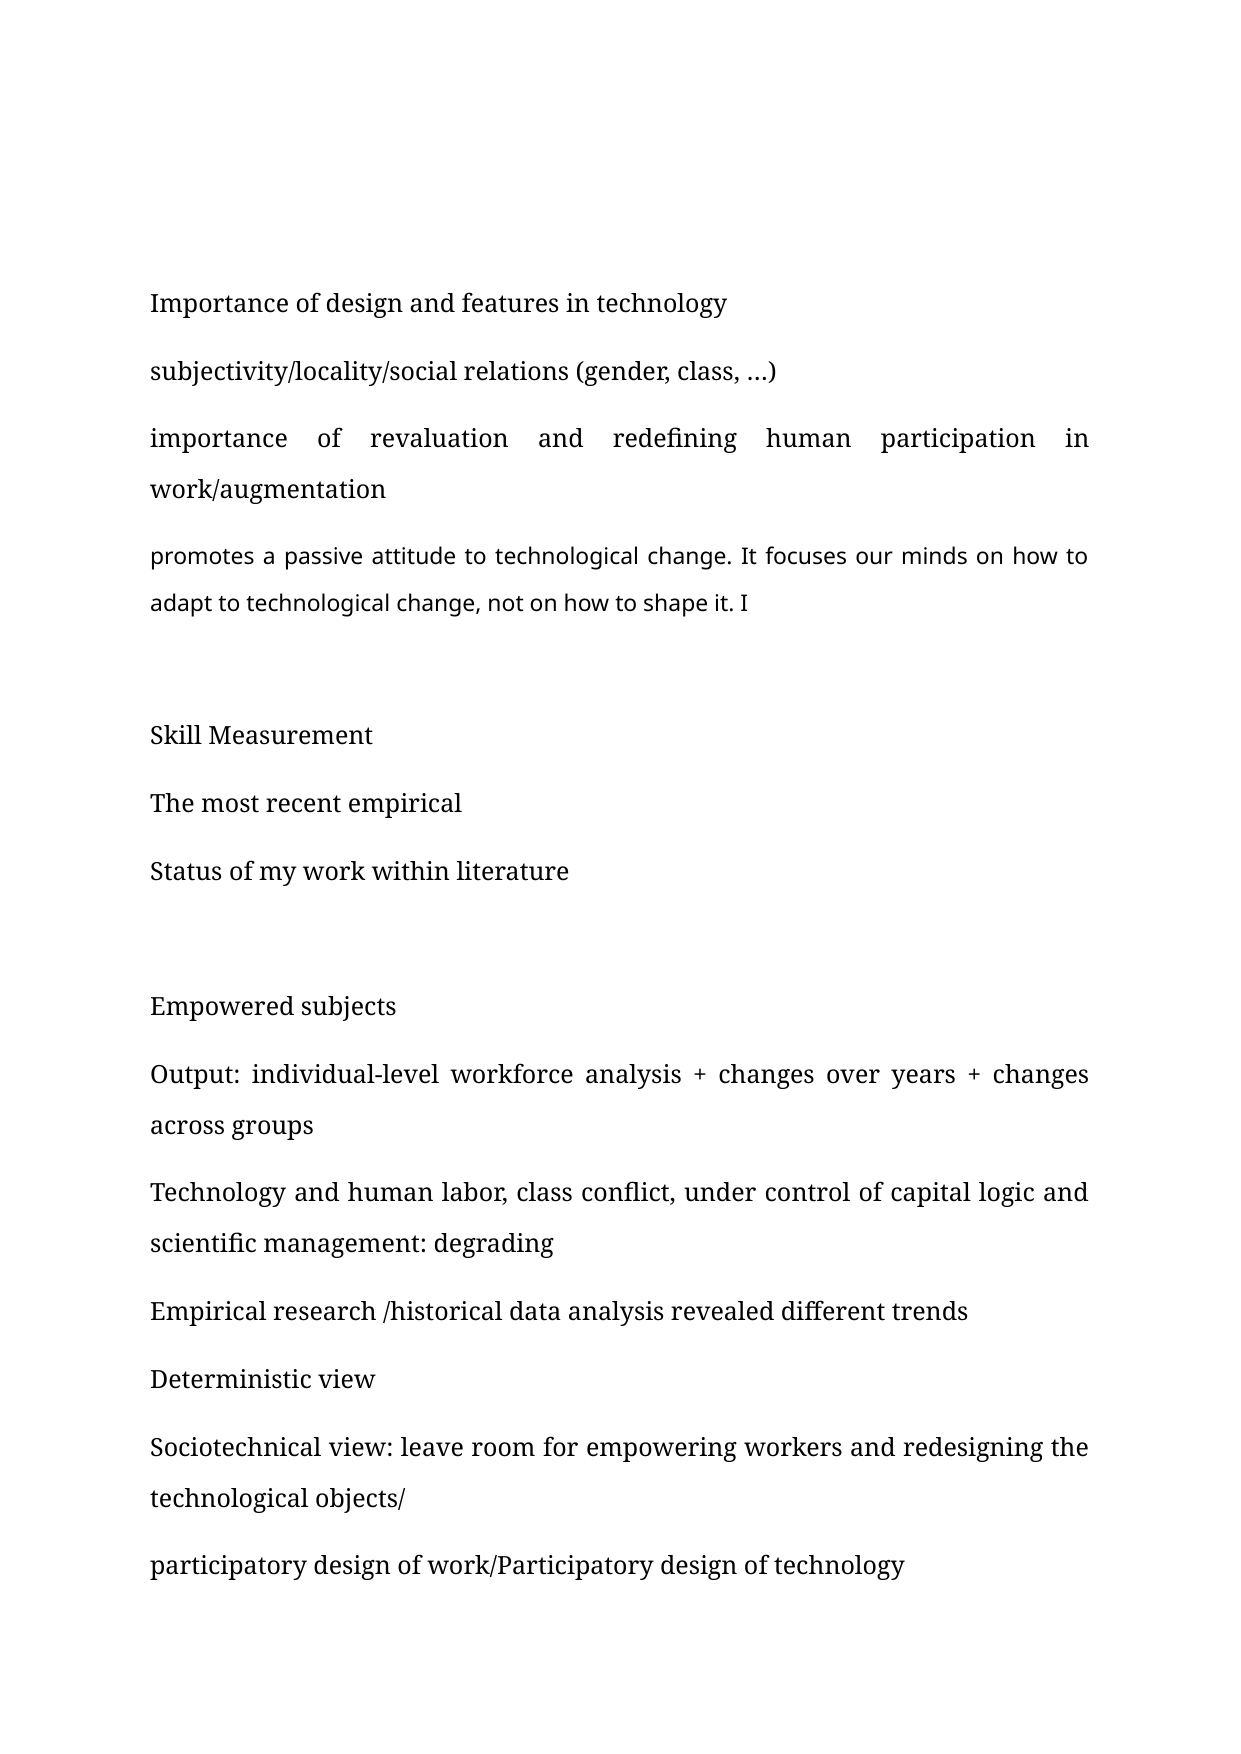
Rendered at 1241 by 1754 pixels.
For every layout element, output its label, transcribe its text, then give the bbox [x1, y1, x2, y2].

text Output: individual-level workforce analysis + changes over years + changes across groups [150, 1056, 1090, 1141]
text Technology and human labor, class conflict, under control of capital logic and scientific management: degrading [150, 1175, 1090, 1260]
text subjectivity/locality/social relations (gender, class, …) [150, 353, 1090, 387]
text importance of revaluation and redefining human participation in work/augmentation [150, 421, 1090, 506]
text The most recent empirical [150, 785, 1090, 819]
text Status of my work within literature [150, 853, 1090, 887]
text Importance of design and features in technology [150, 285, 1090, 319]
text Sociotechnical view: leave room for empowering workers and redesigning the technological objects/ [150, 1429, 1090, 1514]
text promotes a passive attitude to technological change. It focuses our minds on how to adapt to technological change, not on how to shape it. I [150, 539, 1090, 618]
text Skill Measurement [150, 718, 1090, 752]
text Empirical research /historical data analysis revealed different trends [150, 1294, 1090, 1328]
text participatory design of work/Participatory design of technology [150, 1548, 1090, 1582]
text Deterministic view [150, 1361, 1090, 1396]
text Empowered subjects [150, 988, 1090, 1023]
